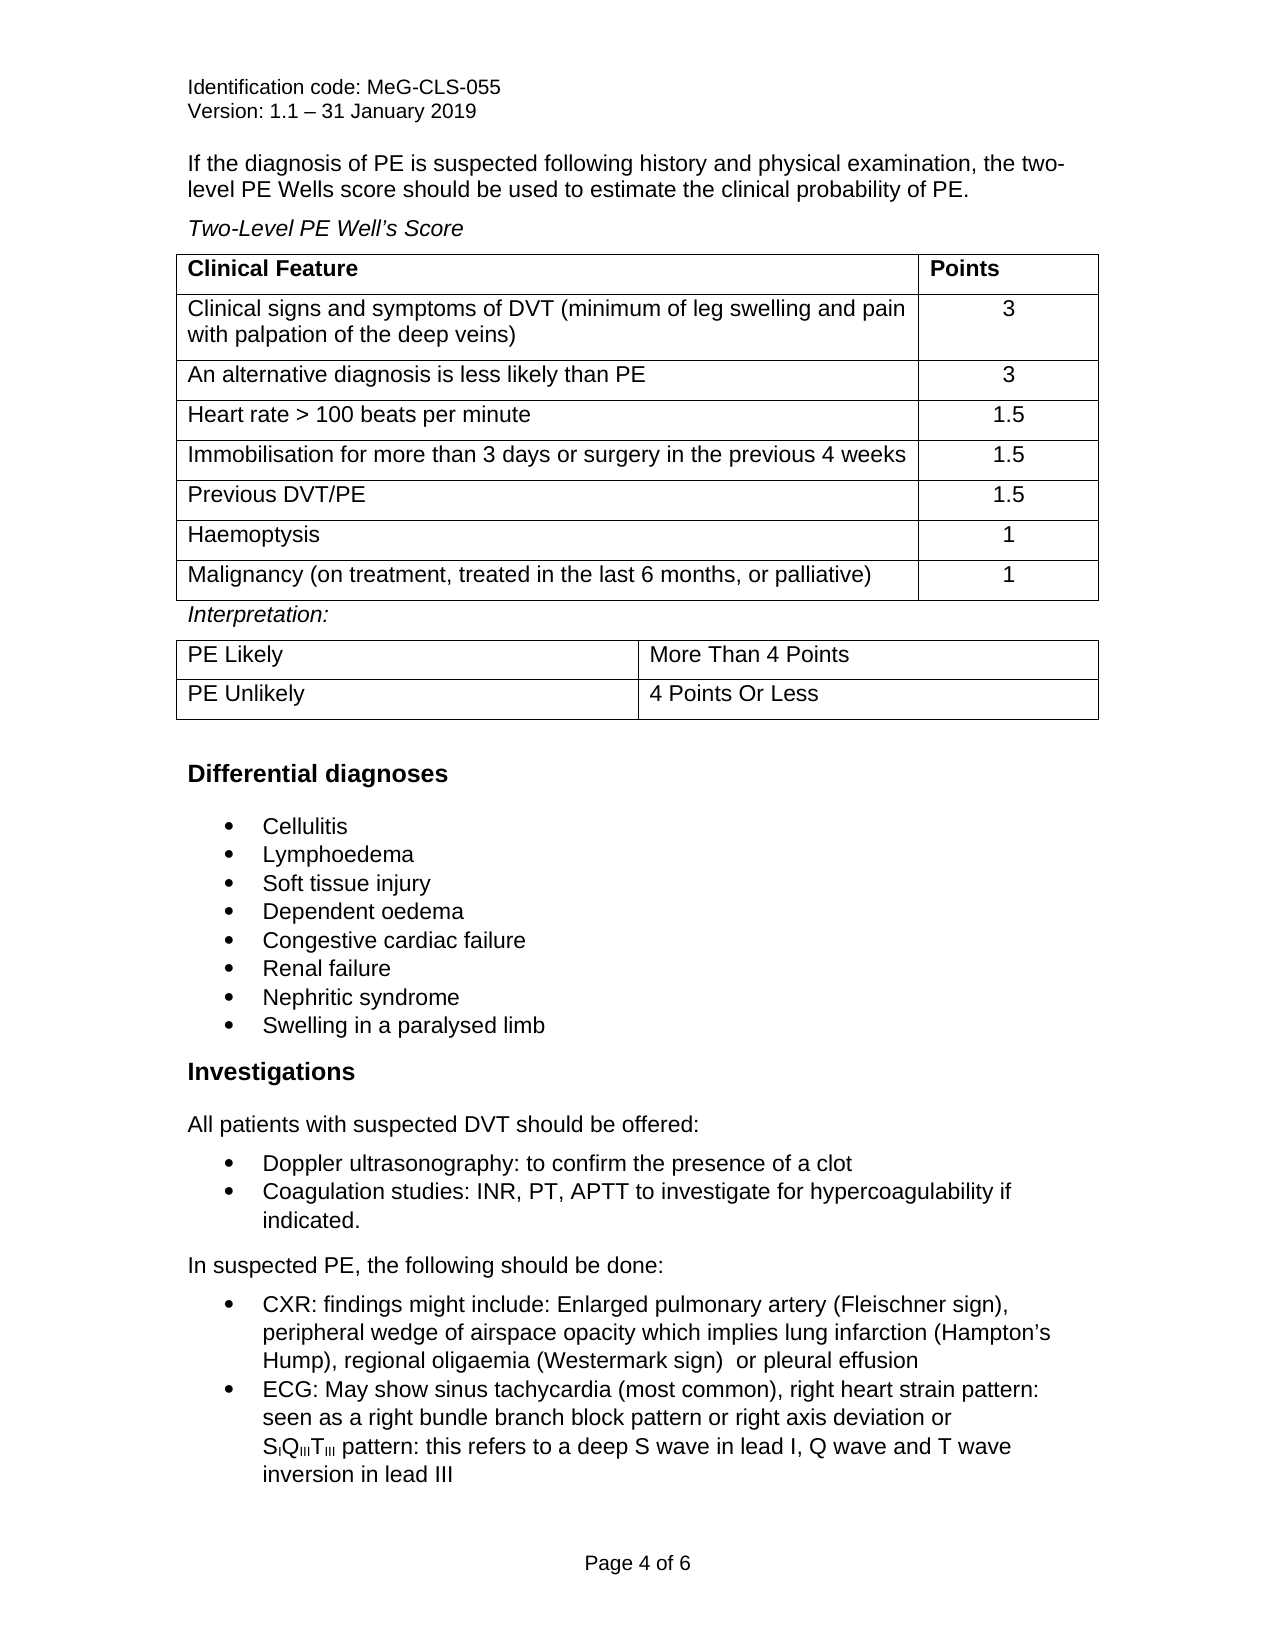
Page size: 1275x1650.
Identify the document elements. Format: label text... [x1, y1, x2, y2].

table_header More Than 4 Points [639, 641, 1098, 679]
subtitle Investigations [187, 1057, 1087, 1086]
list Soft tissue injury [225, 870, 1087, 896]
list CXR: findings might include: Enlarged pulmonary artery (Fleischner sign), peripheral wedge of airspace opacity which implies lung infarction (Hampton’s Hump), regional oligaemia (Westermark sign) or pleural effusion [225, 1291, 1087, 1374]
table_cell Haemoptysis [177, 521, 918, 560]
table_cell An alternative diagnosis is less likely than PE [177, 361, 918, 400]
list Doppler ultrasonography: to confirm the presence of a clot [225, 1150, 1087, 1176]
table_cell PE Unlikely [177, 680, 638, 719]
table_cell 1.5 [919, 481, 1098, 520]
list Lymphoedema [225, 841, 1087, 868]
list Congestive cardiac failure [225, 927, 1087, 953]
table_cell 1.5 [919, 401, 1098, 440]
table_cell 1 [919, 521, 1098, 560]
table_cell 1.5 [919, 441, 1098, 480]
table_cell Immobilisation for more than 3 days or surgery in the previous 4 weeks [177, 441, 918, 480]
text All patients with suspected DVT should be offered: [187, 1111, 1087, 1137]
text Interpretation: [187, 601, 1087, 627]
table_cell 4 Points Or Less [639, 680, 1098, 719]
table_header Points [919, 255, 1098, 294]
list Nephritic syndrome [225, 983, 1087, 1010]
subtitle Differential diagnoses [187, 759, 1087, 788]
list Renal failure [225, 955, 1087, 981]
table_cell 3 [919, 295, 1098, 360]
list Cellulitis [225, 813, 1087, 839]
list Swelling in a paralysed limb [225, 1012, 1087, 1038]
list ECG: May show sinus tachycardia (most common), right heart strain pattern: seen as a right bundle branch block pattern or right axis deviation or SIQIIITIII pattern: this refers to a deep S wave in lead I, Q wave and T wave inversion in lead III [225, 1376, 1087, 1487]
table_cell 3 [919, 361, 1098, 400]
text Two-Level PE Well’s Score [187, 215, 1087, 242]
table_header Clinical Feature [177, 255, 918, 294]
table_cell Malignancy (on treatment, treated in the last 6 months, or palliative) [177, 561, 918, 599]
table_cell Clinical signs and symptoms of DVT (minimum of leg swelling and pain with palpation of the deep veins) [177, 295, 918, 360]
table_cell Previous DVT/PE [177, 481, 918, 520]
text If the diagnosis of PE is suspected following history and physical examination, the two-level PE Wells score should be used to estimate the clinical probability of PE. [187, 150, 1087, 203]
list Coagulation studies: INR, PT, APTT to investigate for hypercoagulability if indicated. [225, 1178, 1087, 1233]
table_cell Heart rate > 100 beats per minute [177, 401, 918, 440]
table_cell 1 [919, 561, 1098, 599]
text In suspected PE, the following should be done: [187, 1252, 1087, 1278]
table_header PE Likely [177, 641, 638, 679]
list Dependent oedema [225, 898, 1087, 924]
